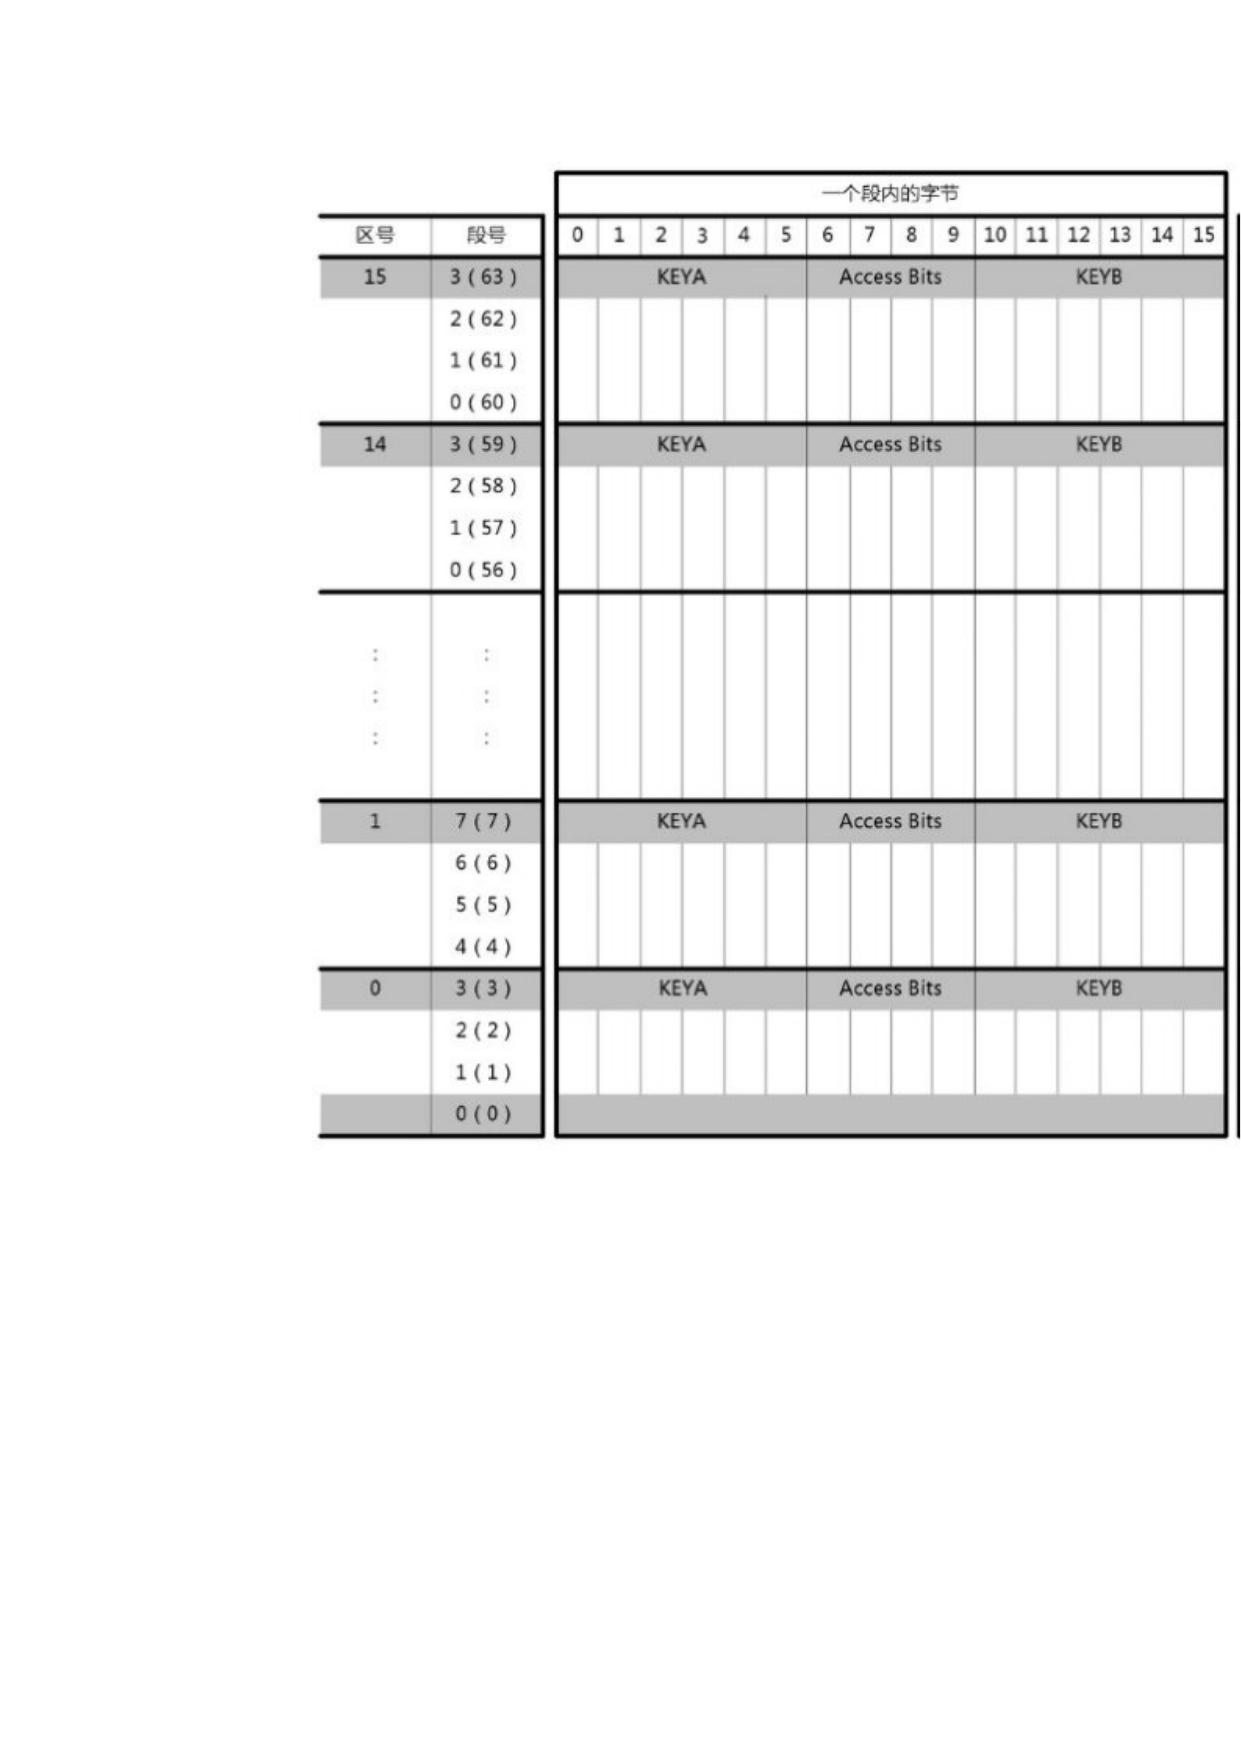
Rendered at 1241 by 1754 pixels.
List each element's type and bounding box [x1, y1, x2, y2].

picture [187, 162, 1241, 1167]
